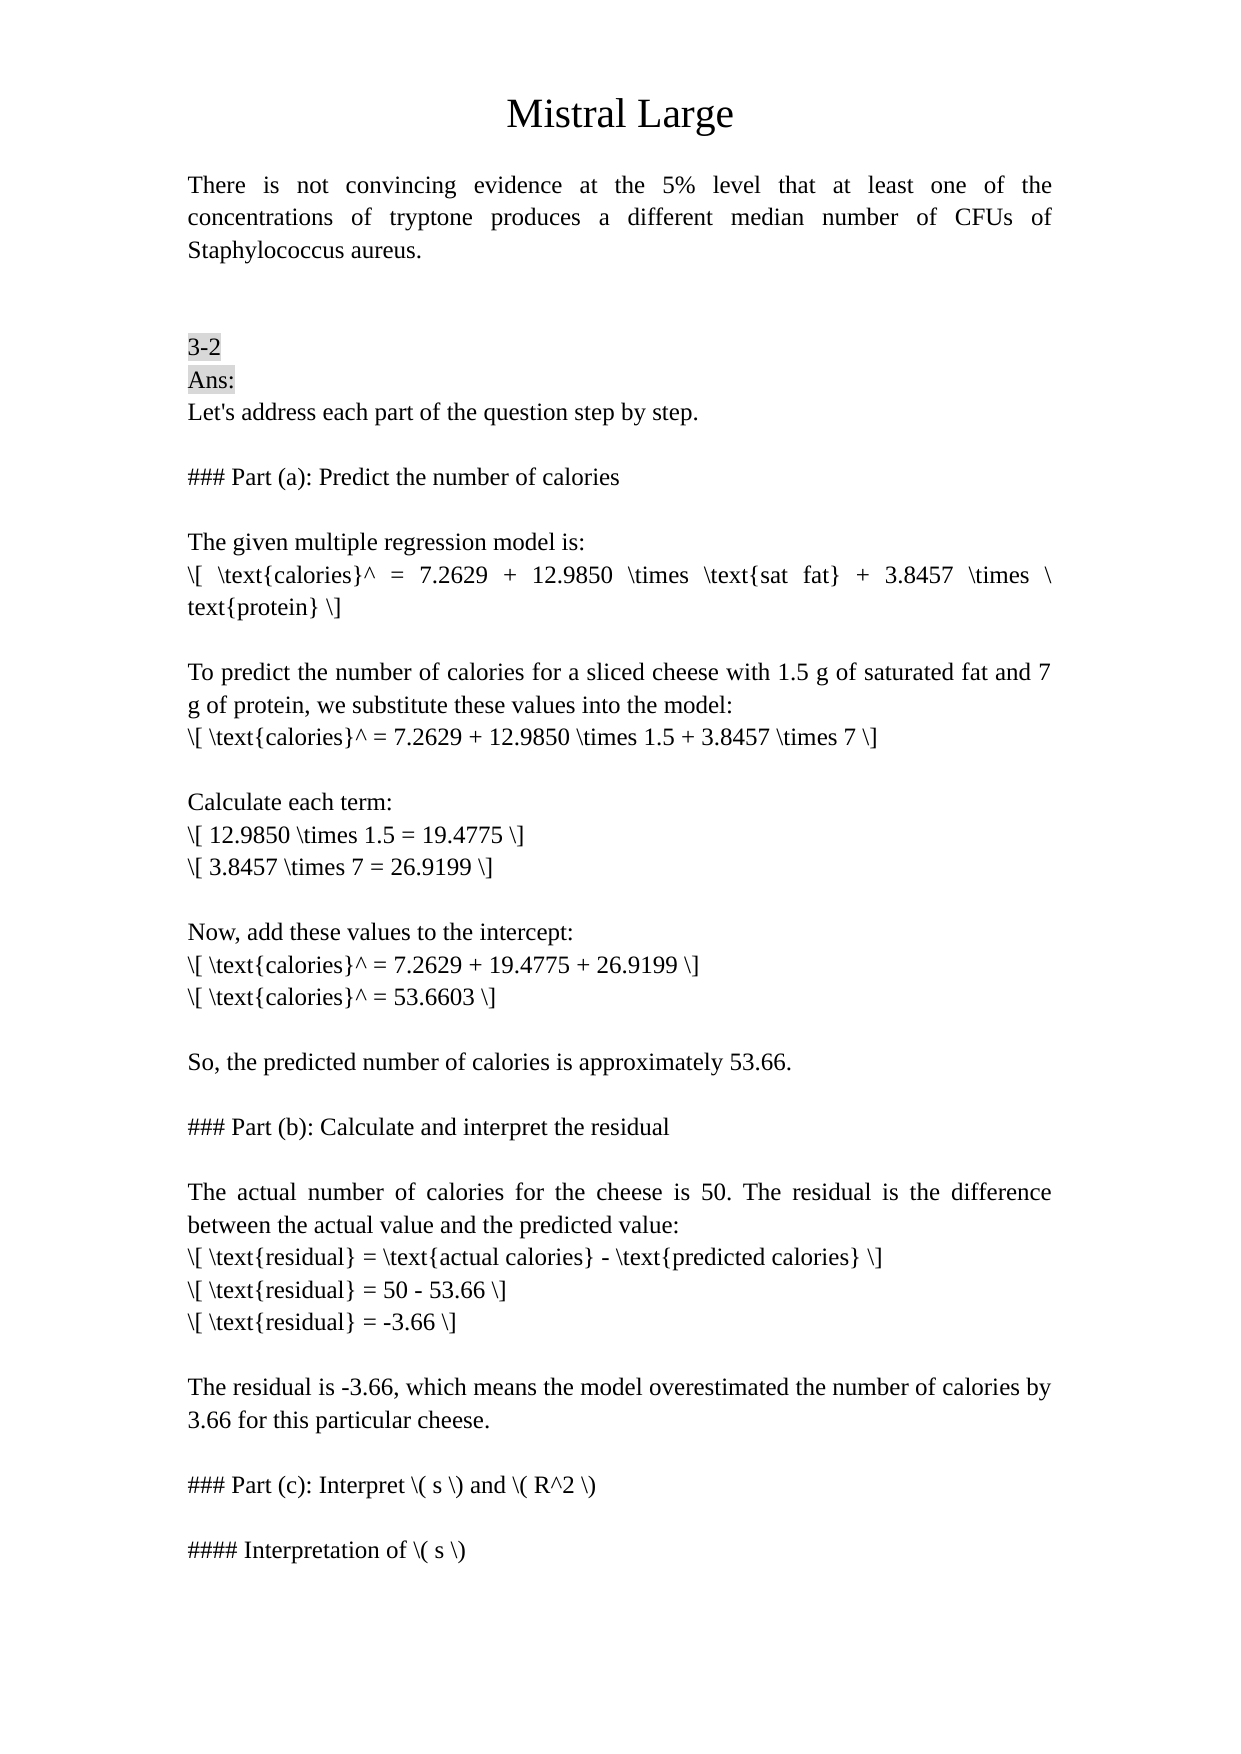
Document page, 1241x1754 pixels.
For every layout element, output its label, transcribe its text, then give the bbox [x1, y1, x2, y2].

text \[ \text{calories}^ = 53.6603 \] [187, 981, 1053, 1013]
text Calculate each term: [187, 786, 1053, 818]
text Ans: [187, 363, 1053, 396]
text 3-2 [187, 331, 1053, 363]
text \[ \text{residual} = -3.66 \] [187, 1306, 1053, 1338]
text So, the predicted number of calories is approximately 53.66. [187, 1046, 1053, 1078]
text \[ \text{calories}^ = 7.2629 + 19.4775 + 26.9199 \] [187, 948, 1053, 981]
text \[ \text{calories}^ = 7.2629 + 12.9850 \times \text{sat fat} + 3.8457 \times \text{protein} \] [187, 558, 1053, 623]
text There is not convincing evidence at the 5% level that at least one of the concentrations of tryptone produces a different median number of CFUs of Staphylococcus aureus. [187, 168, 1053, 266]
text \[ 12.9850 \times 1.5 = 19.4775 \] [187, 818, 1053, 851]
text \[ \text{calories}^ = 7.2629 + 12.9850 \times 1.5 + 3.8457 \times 7 \] [187, 721, 1053, 753]
text \[ \text{residual} = 50 - 53.66 \] [187, 1273, 1053, 1306]
text ### Part (b): Calculate and interpret the residual [187, 1111, 1053, 1143]
text Let's address each part of the question step by step. [187, 396, 1053, 428]
text ### Part (c): Interpret \( s \) and \( R^2 \) [187, 1468, 1053, 1501]
text The residual is -3.66, which means the model overestimated the number of calories by 3.66 for this particular cheese. [187, 1371, 1053, 1436]
text Now, add these values to the intercept: [187, 916, 1053, 948]
text The given multiple regression model is: [187, 526, 1053, 558]
text #### Interpretation of \( s \) [187, 1533, 1053, 1566]
text The actual number of calories for the cheese is 50. The residual is the difference between the actual value and the predicted value: [187, 1176, 1053, 1241]
text ### Part (a): Predict the number of calories [187, 461, 1053, 493]
text \[ \text{residual} = \text{actual calories} - \text{predicted calories} \] [187, 1241, 1053, 1273]
text \[ 3.8457 \times 7 = 26.9199 \] [187, 851, 1053, 883]
text To predict the number of calories for a sliced cheese with 1.5 g of saturated fat and 7 g of protein, we substitute these values into the model: [187, 656, 1053, 721]
